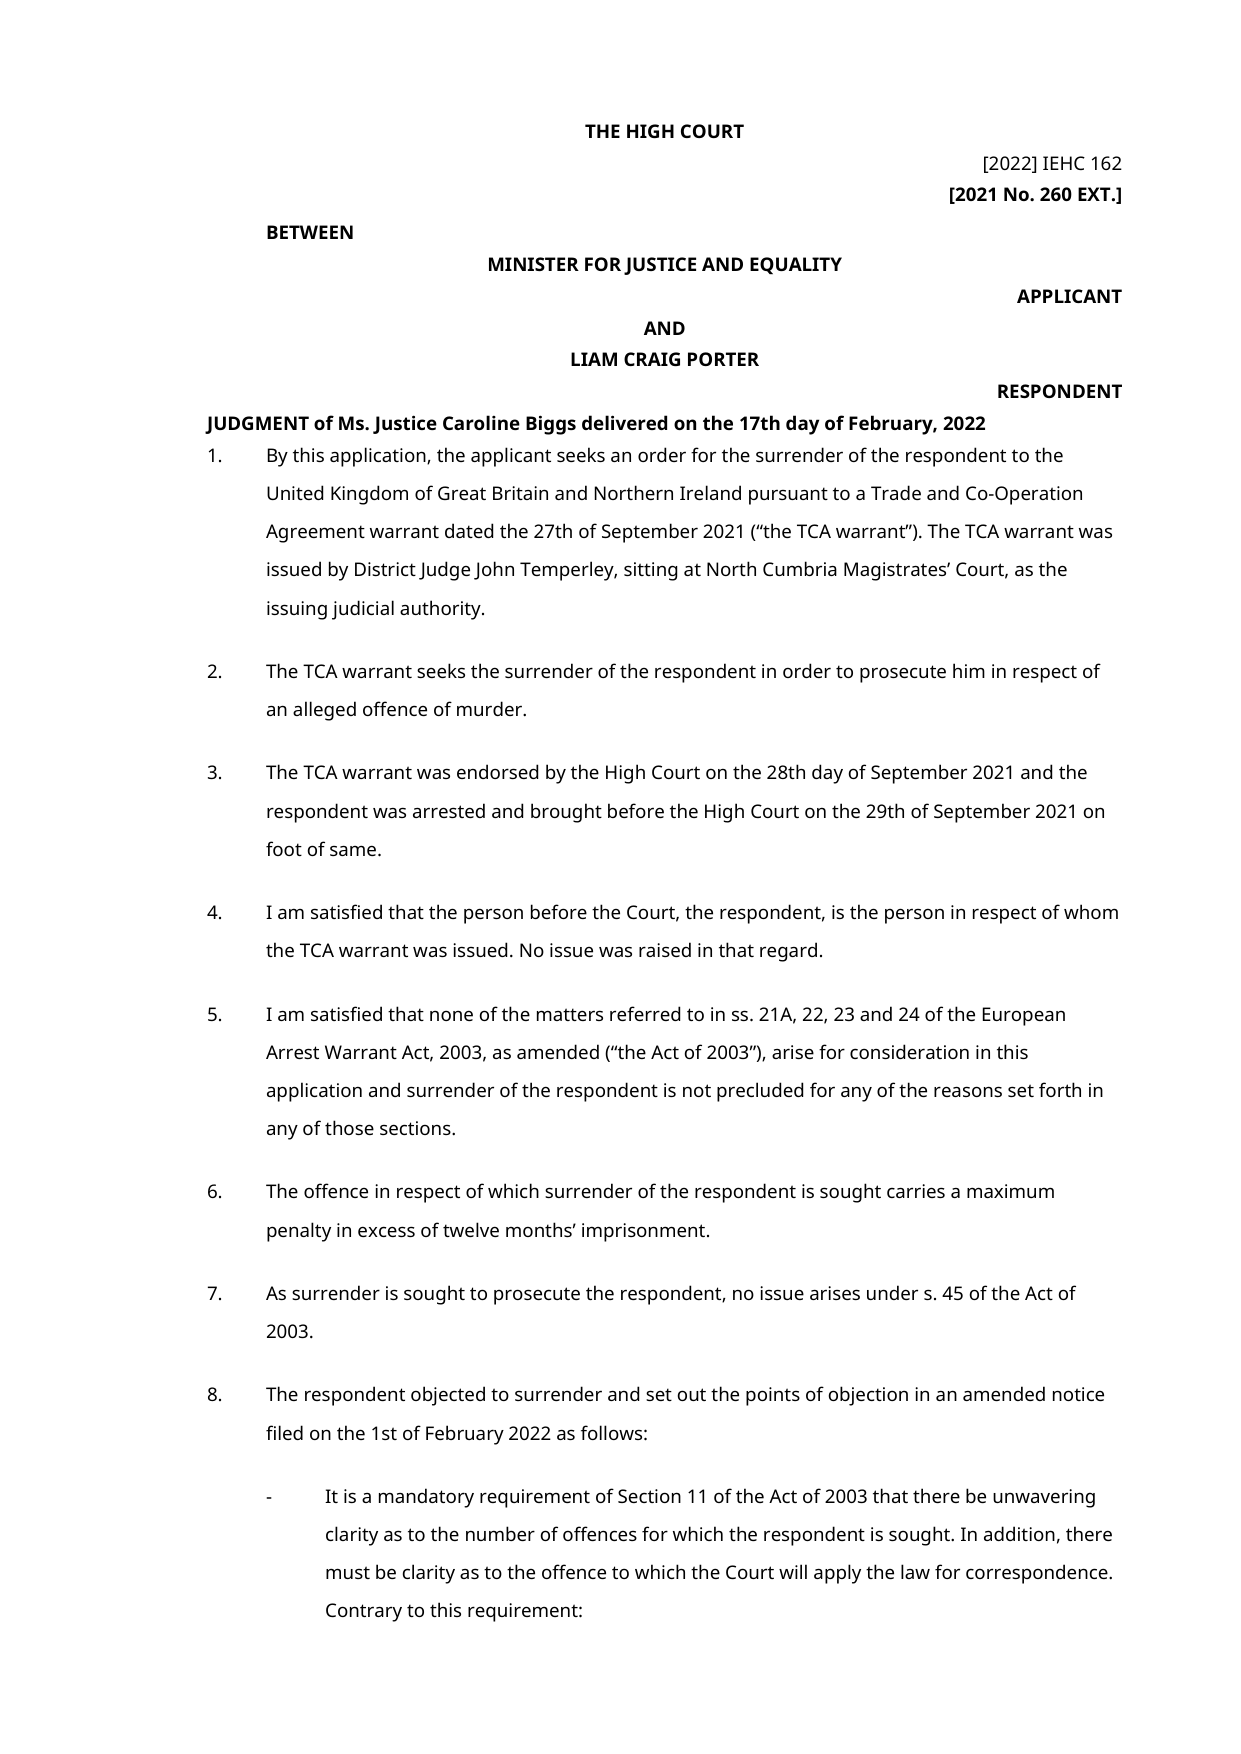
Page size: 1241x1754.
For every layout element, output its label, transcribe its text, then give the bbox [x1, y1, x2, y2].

title THE HIGH COURT [207, 118, 1122, 144]
text 1. By this application, the applicant seeks an order for the surrender of the respondent to the United Kingdom of Great Britain and Northern Ireland pursuant to a Trade and Co-Operation Agreement warrant dated the 27th of September 2021 (“the TCA warrant”). The TCA warrant was issued by District Judge John Temperley, sitting at North Cumbria Magistrates’ Court, as the issuing judicial authority. [207, 442, 1122, 621]
text AND [207, 315, 1122, 341]
text 2. The TCA warrant seeks the surrender of the respondent in order to prosecute him in respect of an alleged offence of murder. [207, 658, 1122, 722]
text 6. The offence in respect of which surrender of the respondent is sought carries a maximum penalty in excess of twelve months’ imprisonment. [207, 1179, 1122, 1242]
text JUDGMENT of Ms. Justice Caroline Biggs delivered on the 17th day of February, 2022 [207, 410, 1122, 436]
text [2022] IEHC 162 [207, 150, 1122, 175]
text APPLICANT [207, 283, 1122, 309]
text 7. As surrender is sought to prosecute the respondent, no issue arises under s. 45 of the Act of 2003. [207, 1280, 1122, 1344]
text - It is a mandatory requirement of Section 11 of the Act of 2003 that there be unwavering clarity as to the number of offences for which the respondent is sought. In addition, there must be clarity as to the offence to which the Court will apply the law for correspondence. Contrary to this requirement: [266, 1483, 1122, 1623]
text MINISTER FOR JUSTICE AND EQUALITY [207, 251, 1122, 277]
text 8. The respondent objected to surrender and set out the points of objection in an amended notice filed on the 1st of February 2022 as follows: [207, 1382, 1122, 1445]
text [2021 No. 260 EXT.] [207, 182, 1122, 207]
text 4. I am satisfied that the person before the Court, the respondent, is the person in respect of whom the TCA warrant was issued. No issue was raised in that regard. [207, 899, 1122, 963]
text RESPONDENT [207, 378, 1122, 404]
text BETWEEN [266, 220, 1122, 245]
text LIAM CRAIG PORTER [207, 347, 1122, 372]
text 5. I am satisfied that none of the matters referred to in ss. 21A, 22, 23 and 24 of the European Arrest Warrant Act, 2003, as amended (“the Act of 2003”), arise for consideration in this application and surrender of the respondent is not precluded for any of the reasons set forth in any of those sections. [207, 1001, 1122, 1141]
text 3. The TCA warrant was endorsed by the High Court on the 28th day of September 2021 and the respondent was arrested and brought before the High Court on the 29th of September 2021 on foot of same. [207, 760, 1122, 862]
